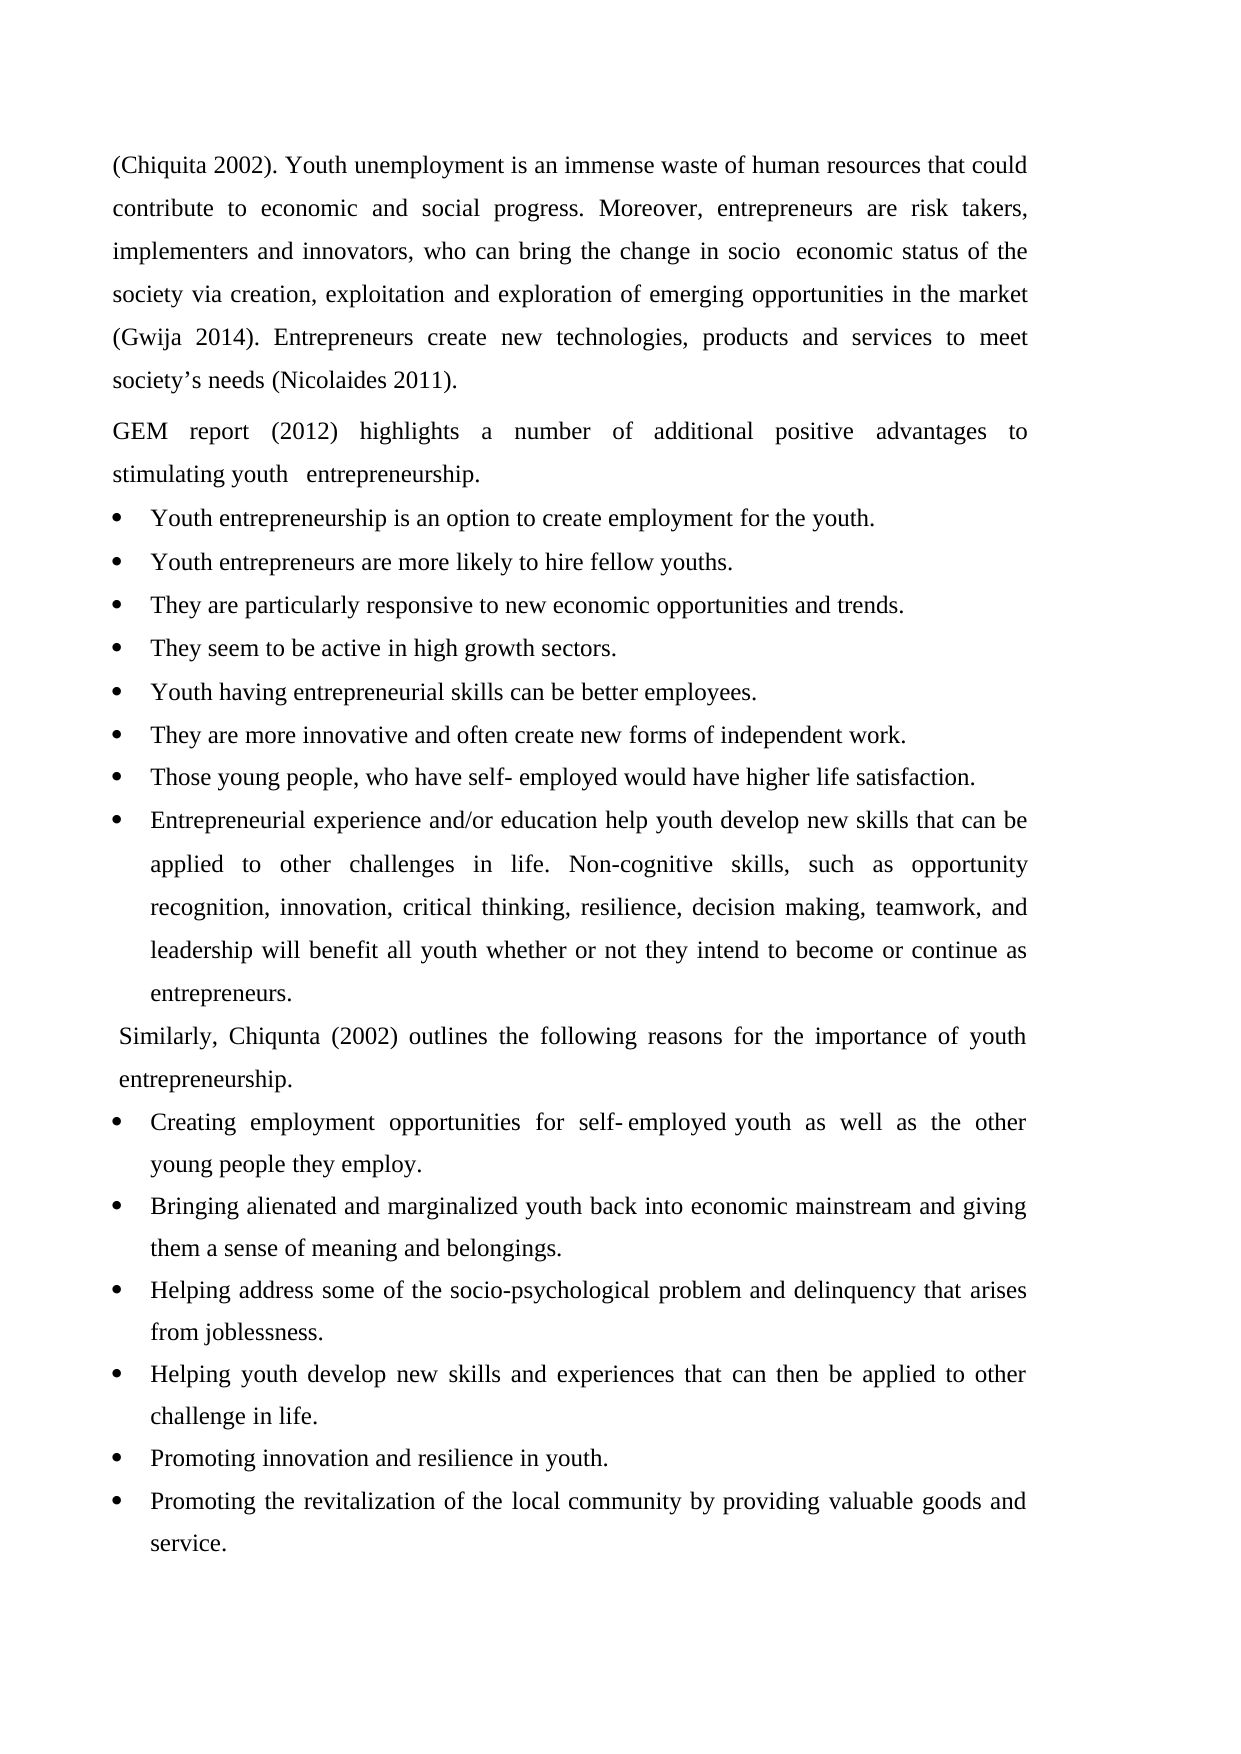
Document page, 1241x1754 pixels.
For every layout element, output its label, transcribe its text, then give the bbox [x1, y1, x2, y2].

list Youth having entrepreneurial skills can be better employees. [112, 677, 1128, 705]
list Promoting the revitalization of the local community by providing valuable goods and service. [112, 1486, 1027, 1557]
text Similarly, Chiqunta (2002) outlines the following reasons for the importance of youth entrepreneurship. [119, 1021, 1027, 1093]
list Those young people, who have self- employed would have higher life satisfaction. [112, 762, 1128, 791]
list Promoting innovation and resilience in youth. [112, 1443, 1128, 1472]
list They seem to be active in high growth sectors. [112, 633, 1128, 662]
list Youth entrepreneurship is an option to create employment for the youth. [112, 503, 1128, 533]
text GEM report (2012) highlights a number of additional positive advantages to stimulating youth entrepreneurship. [112, 416, 1028, 488]
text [112, 150, 1028, 394]
list Entrepreneurial experience and/or education help youth develop new skills that can be applied to other challenges in life. Non-cognitive skills, such as opportunity recognition, innovation, critical thinking, resilience, decision making, teamwork, and leadership will benefit all youth whether or not they intend to become or continue as entrepreneurs. [112, 806, 1028, 1007]
list Helping youth develop new skills and experiences that can then be applied to other challenge in life. [112, 1359, 1027, 1430]
list Creating employment opportunities for self-employed youth as well as the other young people they employ. [112, 1107, 1026, 1178]
list They are particularly responsive to new economic opportunities and trends. [112, 590, 1128, 619]
list They are more innovative and often create new forms of independent work. [112, 720, 1128, 748]
list Bringing alienated and marginalized youth back into economic mainstream and giving them a sense of meaning and belongings. [112, 1191, 1027, 1262]
list Youth entrepreneurs are more likely to hire fellow youths. [112, 547, 1128, 576]
list Helping address some of the socio-psychological problem and delinquency that arises from joblessness. [112, 1275, 1027, 1346]
